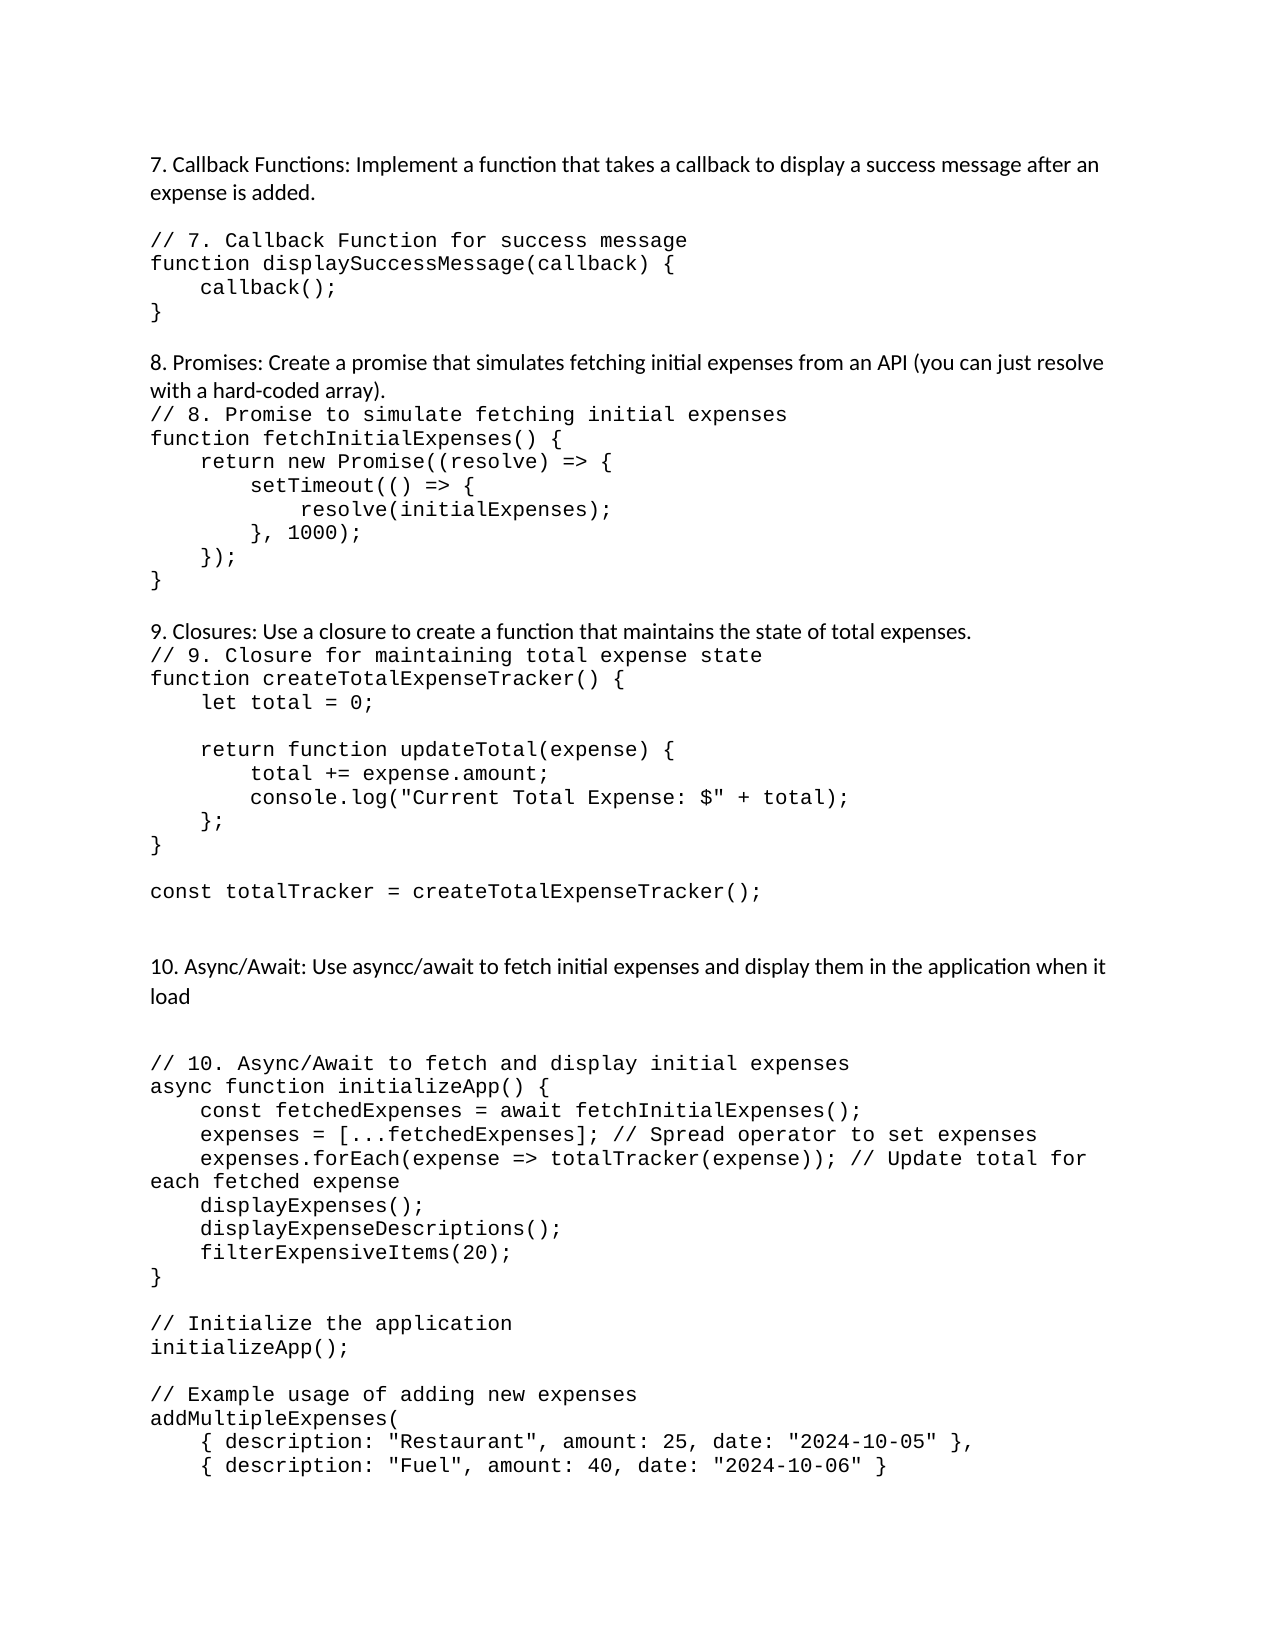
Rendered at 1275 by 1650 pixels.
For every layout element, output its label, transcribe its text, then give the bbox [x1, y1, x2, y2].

text filterExpensiveItems(20); [150, 1242, 1125, 1266]
text }); [150, 546, 1125, 569]
text let total = 0; [150, 692, 1125, 716]
text expenses = [...fetchedExpenses]; // Spread operator to set expenses [150, 1124, 1125, 1147]
text 10. Async/Await: Use asyncc/await to fetch initial expenses and display them in the application when it load [150, 952, 1125, 1010]
text total += expense.amount; [150, 763, 1125, 787]
text }; [150, 810, 1125, 834]
text } [150, 301, 1125, 324]
text } [150, 569, 1125, 593]
text resolve(initialExpenses); [150, 498, 1125, 522]
text expenses.forEach(expense => totalTracker(expense)); // Update total for each fetched expense [150, 1147, 1125, 1195]
text // Example usage of adding new expenses [150, 1384, 1125, 1408]
text // 9. Closure for maintaining total expense state [150, 645, 1125, 668]
text function displaySuccessMessage(callback) { [150, 253, 1125, 277]
text 9. Closures: Use a closure to create a function that maintains the state of total expenses. [150, 617, 1125, 645]
text function createTotalExpenseTracker() { [150, 668, 1125, 692]
text } [150, 1266, 1125, 1289]
text // 10. Async/Await to fetch and display initial expenses [150, 1053, 1125, 1077]
text const totalTracker = createTotalExpenseTracker(); [150, 881, 1125, 905]
text // 7. Callback Function for success message [150, 230, 1125, 253]
text callback(); [150, 277, 1125, 301]
text async function initializeApp() { [150, 1077, 1125, 1100]
text return new Promise((resolve) => { [150, 451, 1125, 475]
text initializeApp(); [150, 1337, 1125, 1360]
text // Initialize the application [150, 1313, 1125, 1337]
text function fetchInitialExpenses() { [150, 428, 1125, 451]
text 7. Callback Functions: Implement a function that takes a callback to display a success message after an expense is added. [150, 150, 1125, 206]
text setTimeout(() => { [150, 475, 1125, 498]
text console.log("Current Total Expense: $" + total); [150, 787, 1125, 810]
text 8. Promises: Create a promise that simulates fetching initial expenses from an API (you can just resolve with a hard-coded array). [150, 348, 1125, 404]
text { description: "Restaurant", amount: 25, date: "2024-10-05" }, [150, 1431, 1125, 1455]
text displayExpenses(); [150, 1195, 1125, 1218]
text const fetchedExpenses = await fetchInitialExpenses(); [150, 1100, 1125, 1124]
text { description: "Fuel", amount: 40, date: "2024-10-06" } [150, 1455, 1125, 1478]
text return function updateTotal(expense) { [150, 739, 1125, 763]
text addMultipleExpenses( [150, 1408, 1125, 1431]
text displayExpenseDescriptions(); [150, 1218, 1125, 1242]
text }, 1000); [150, 522, 1125, 546]
text } [150, 834, 1125, 858]
text // 8. Promise to simulate fetching initial expenses [150, 404, 1125, 428]
